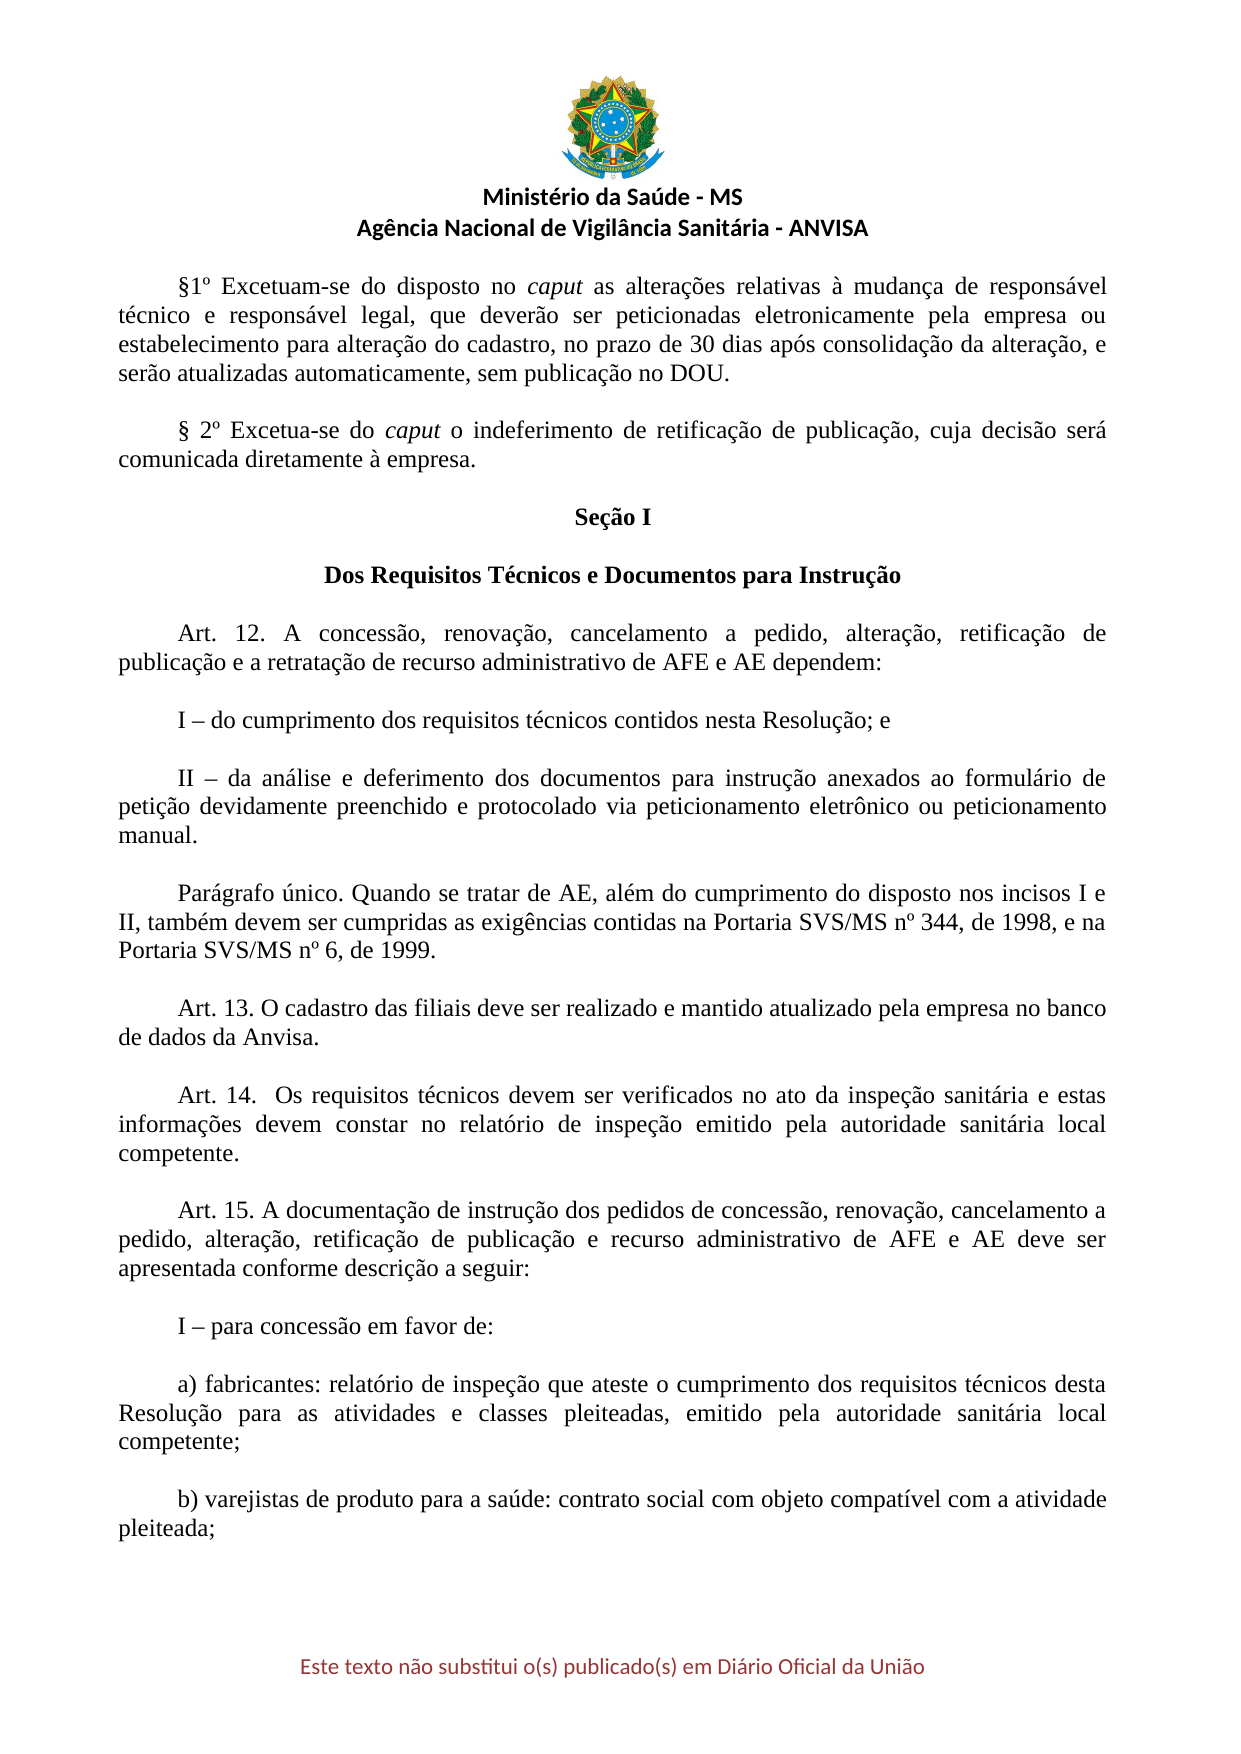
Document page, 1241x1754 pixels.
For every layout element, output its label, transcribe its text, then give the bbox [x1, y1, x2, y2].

text Seção I [118, 502, 1107, 531]
picture [558, 73, 668, 182]
text Art. 14. Os requisitos técnicos devem ser verificados no ato da inspeção sanitária e estas informações devem constar no relatório de inspeção emitido pela autoridade sanitária local competente. [118, 1080, 1107, 1166]
text I – para concessão em favor de: [118, 1311, 1107, 1340]
text II – da análise e deferimento dos documentos para instrução anexados ao formulário de petição devidamente preenchido e protocolado via peticionamento eletrônico ou peticionamento manual. [118, 763, 1107, 849]
text Art. 15. A documentação de instrução dos pedidos de concessão, renovação, cancelamento a pedido, alteração, retificação de publicação e recurso administrativo de AFE e AE deve ser apresentada conforme descrição a seguir: [118, 1196, 1107, 1282]
text Parágrafo único. Quando se tratar de AE, além do cumprimento do disposto nos incisos I e II, também devem ser cumpridas as exigências contidas na Portaria SVS/MS nº 344, de 1998, e na Portaria SVS/MS nº 6, de 1999. [118, 878, 1107, 964]
text § 2º Excetua-se do caput o indeferimento de retificação de publicação, cuja decisão será comunicada diretamente à empresa. [118, 416, 1107, 473]
text Art. 12. A concessão, renovação, cancelamento a pedido, alteração, retificação de publicação e a retratação de recurso administrativo de AFE e AE dependem: [118, 618, 1107, 676]
text §1º Excetuam-se do disposto no caput as alterações relativas à mudança de responsável técnico e responsável legal, que deverão ser peticionadas eletronicamente pela empresa ou estabelecimento para alteração do cadastro, no prazo de 30 dias após consolidação da alteração, e serão atualizadas automaticamente, sem publicação no DOU. [118, 271, 1107, 386]
text Art. 13. O cadastro das filiais deve ser realizado e mantido atualizado pela empresa no banco de dados da Anvisa. [118, 993, 1107, 1051]
text Dos Requisitos Técnicos e Documentos para Instrução [118, 560, 1107, 589]
text a) fabricantes: relatório de inspeção que ateste o cumprimento dos requisitos técnicos desta Resolução para as atividades e classes pleiteadas, emitido pela autoridade sanitária local competente; [118, 1369, 1107, 1455]
text b) varejistas de produto para a saúde: contrato social com objeto compatível com a atividade pleiteada; [118, 1484, 1107, 1542]
text I – do cumprimento dos requisitos técnicos contidos nesta Resolução; e [118, 705, 1107, 733]
